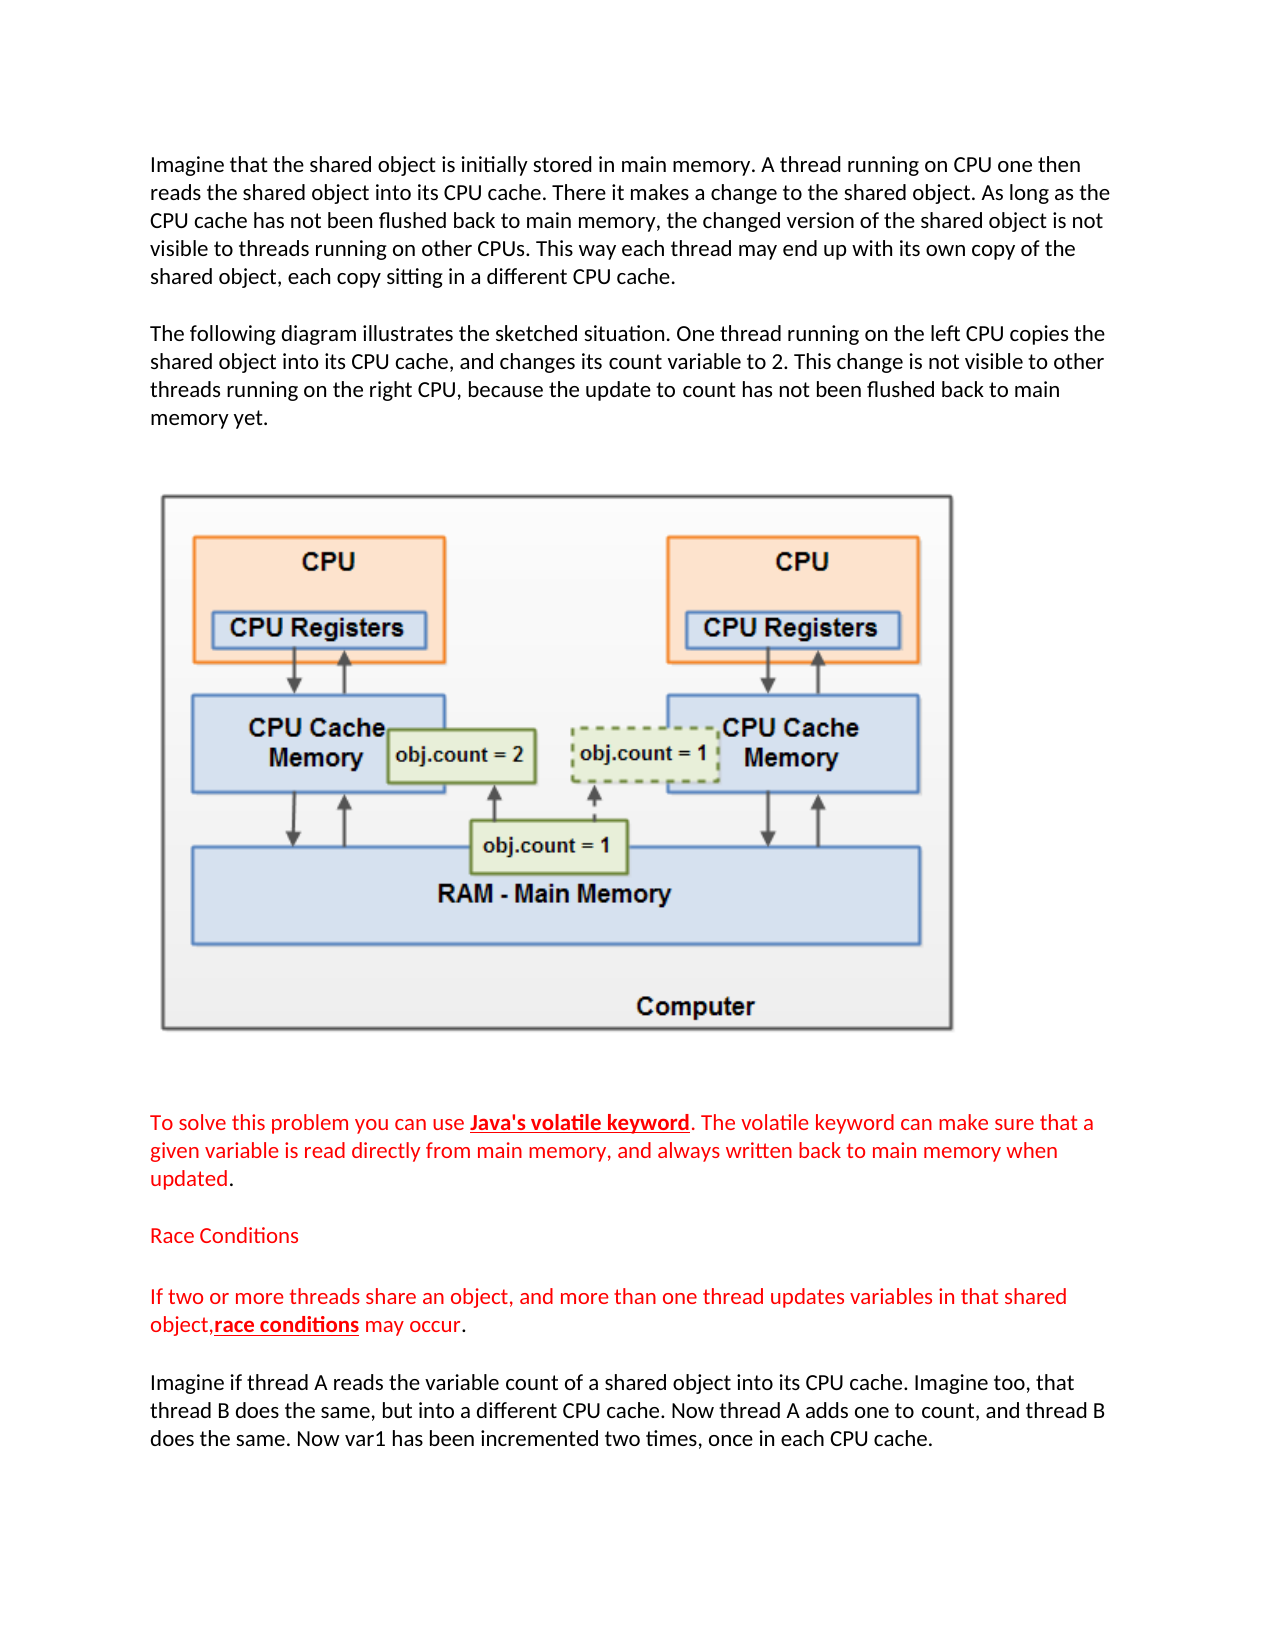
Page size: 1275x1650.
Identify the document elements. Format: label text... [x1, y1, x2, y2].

text Imagine that the shared object is initially stored in main memory. A thread running on CPU one then reads the shared object into its CPU cache. There it makes a change to the shared object. As long as the CPU cache has not been flushed back to main memory, the changed version of the shared object is not visible to threads running on other CPUs. This way each thread may end up with its own copy of the shared object, each copy sitting in a different CPU cache. [150, 150, 1125, 290]
text To solve this problem you can use Java's volatile keyword. The volatile keyword can make sure that a given variable is read directly from main memory, and always written back to main memory when updated. [150, 1108, 1125, 1192]
text If two or more threads share an object, and more than one thread updates variables in that shared object,race conditions may occur. [150, 1282, 1125, 1338]
text Imagine if thread A reads the variable count of a shared object into its CPU cache. Imagine too, that thread B does the same, but into a different CPU cache. Now thread A adds one to count, and thread B does the same. Now var1 has been incremented two times, once in each CPU cache. [150, 1368, 1125, 1452]
picture [150, 460, 963, 1075]
text The following diagram illustrates the sketched situation. One thread running on the left CPU copies the shared object into its CPU cache, and changes its count variable to 2. This change is not visible to other threads running on the right CPU, because the update to count has not been flushed back to main memory yet. [150, 319, 1125, 431]
subtitle Race Conditions [150, 1221, 1125, 1249]
